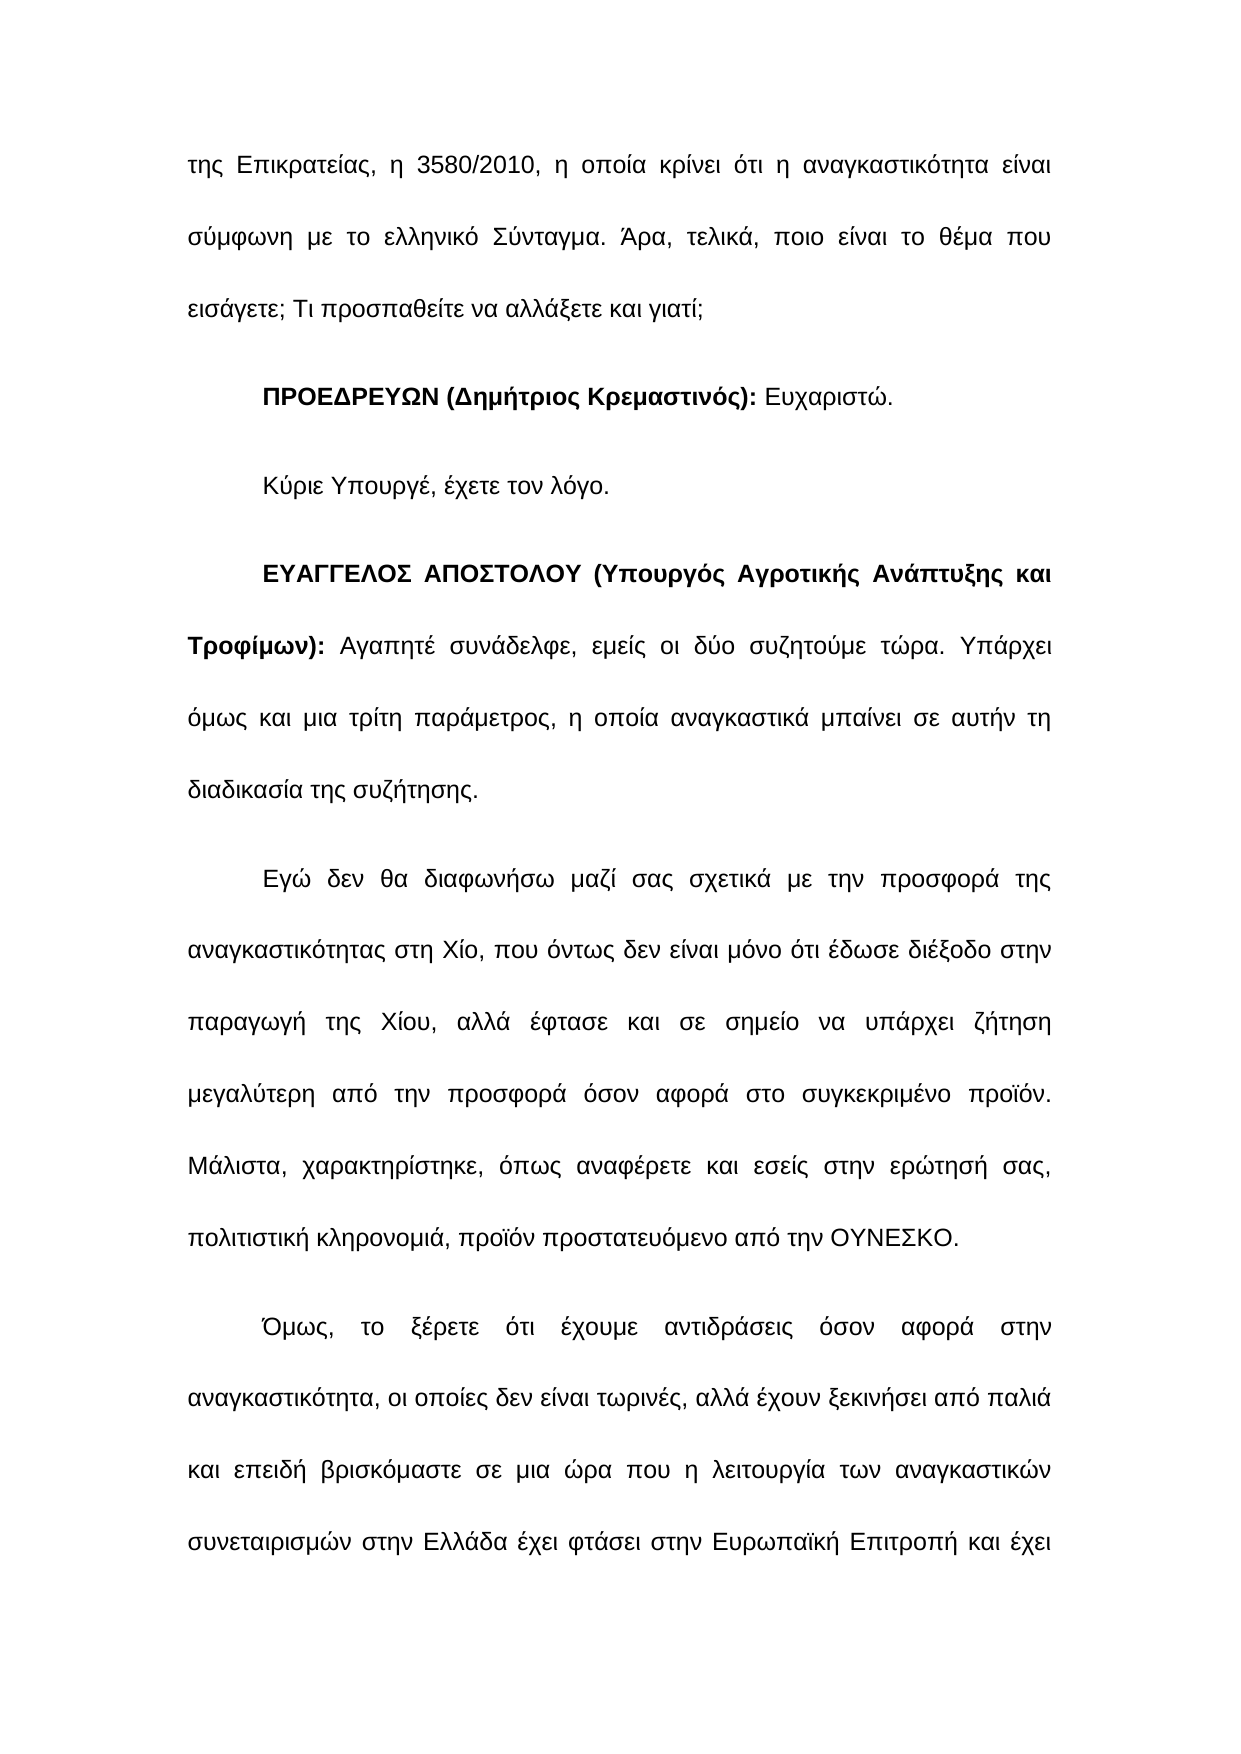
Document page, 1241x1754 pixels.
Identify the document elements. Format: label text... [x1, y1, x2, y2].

text ΠΡΟΕΔΡΕΥΩΝ (Δημήτριος Κρεμαστινός): Ευχαριστώ. [187, 382, 1053, 411]
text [187, 1311, 1053, 1556]
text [187, 150, 1053, 322]
text Εγώ δεν θα διαφωνήσω μαζί σας σχετικά με την προσφορά της αναγκαστικότητας στη Χίο, που όντως δεν είναι μόνο ότι έδωσε διέξοδο στην παραγωγή της Χίου, αλλά έφτασε και σε σημείο να υπάρχει ζήτηση μεγαλύτερη από την προσφορά όσον αφορά στο συγκεκριμένο προϊόν. Μάλιστα, χαρακτηρίστηκε, όπως αναφέρετε και εσείς στην ερώτησή σας, πολιτιστική κληρονομιά, προϊόν προστατευόμενο από την ΟΥΝΕΣΚΟ. [187, 863, 1053, 1252]
text ΕΥΑΓΓΕΛΟΣ ΑΠΟΣΤΟΛΟΥ (Υπουργός Αγροτικής Ανάπτυξης και Τροφίμων): Αγαπητέ συνάδελφε, εμείς οι δύο συζητούμε τώρα. Υπάρχει όμως και μια τρίτη παράμετρος, η οποία αναγκαστικά μπαίνει σε αυτήν τη διαδικασία της συζήτησης. [187, 559, 1053, 804]
text Κύριε Υπουργέ, έχετε τον λόγο. [187, 471, 1053, 499]
